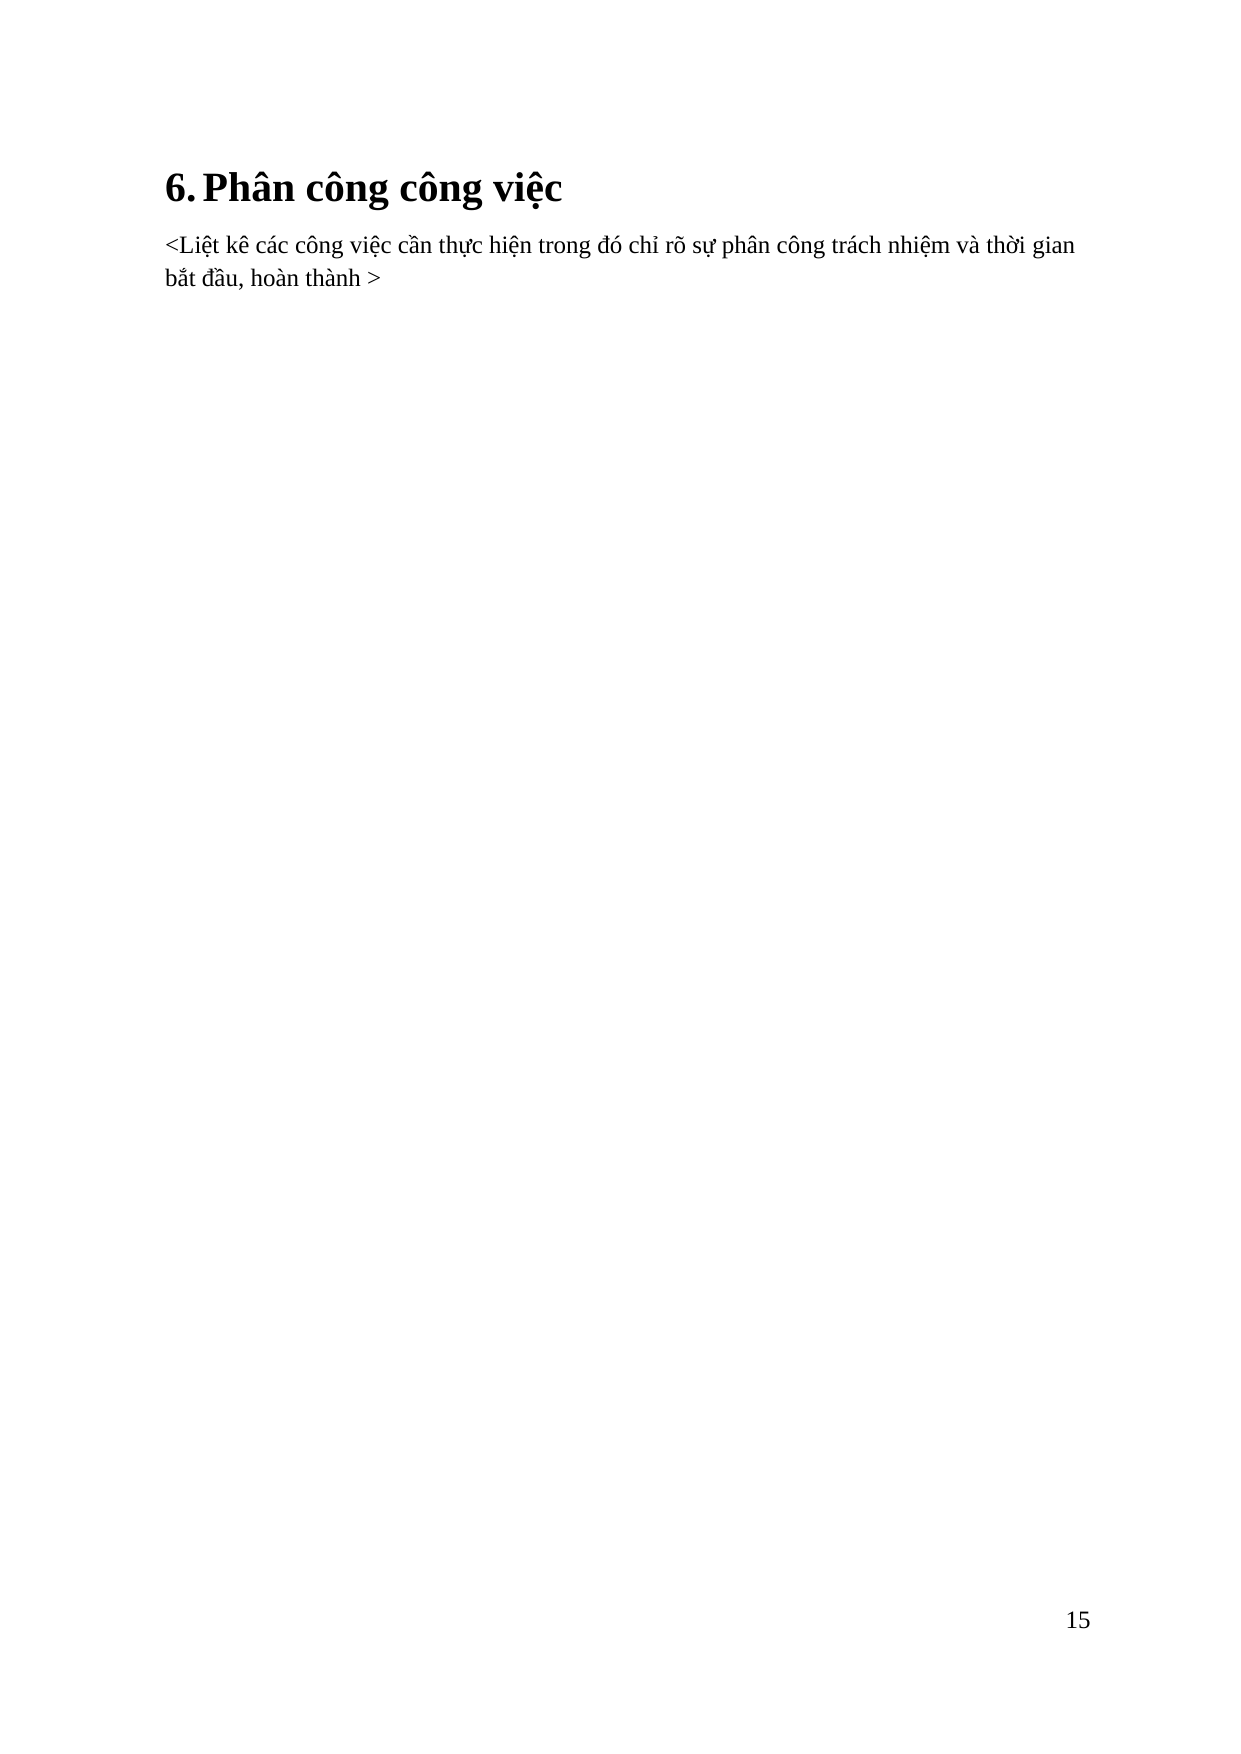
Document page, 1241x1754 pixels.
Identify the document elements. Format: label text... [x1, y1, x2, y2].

subtitle Phân công công việc [165, 162, 1090, 210]
text <Liệt kê các công việc cần thực hiện trong đó chỉ rõ sự phân công trách nhiệm và thời gian bắt đầu, hoàn thành > [165, 230, 1090, 292]
